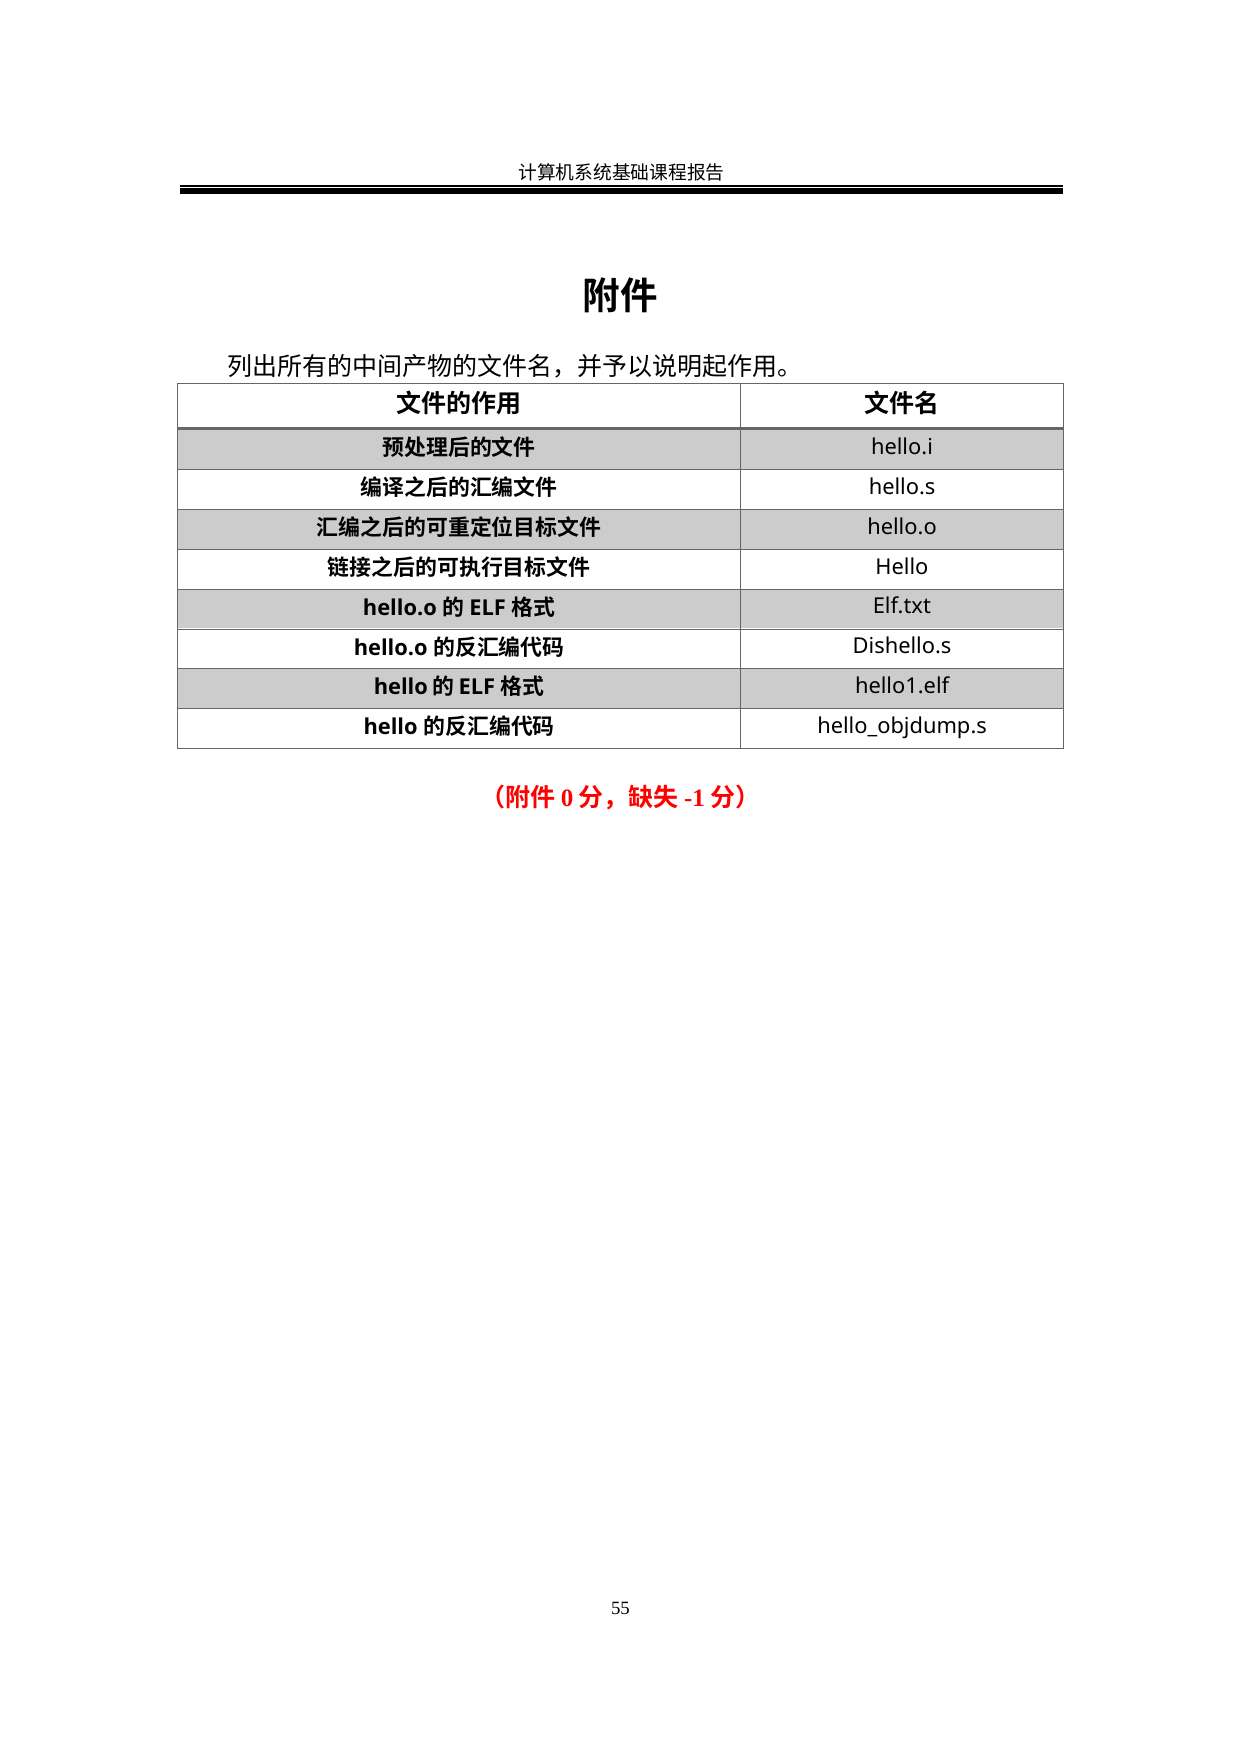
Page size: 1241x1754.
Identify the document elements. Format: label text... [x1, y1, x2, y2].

table_cell hello 的反汇编代码 [178, 709, 740, 748]
table_header 文件名 [741, 384, 1063, 427]
table_cell Dishello.s [741, 630, 1063, 668]
table_cell Hello [741, 550, 1063, 588]
table_cell 汇编之后的可重定位目标文件 [178, 510, 740, 549]
table_cell hello.s [741, 470, 1063, 509]
table_cell 预处理后的文件 [178, 430, 740, 469]
table_cell hello.o 的 ELF 格式 [178, 590, 740, 628]
text （附件0分，缺失 -1分） [177, 778, 1063, 814]
table_cell 链接之后的可执行目标文件 [178, 550, 740, 588]
table_cell hello.o [741, 510, 1063, 549]
table_cell hello.i [741, 430, 1063, 469]
table_header 文件的作用 [178, 384, 740, 427]
text 列出所有的中间产物的文件名，并予以说明起作用。 [177, 347, 1063, 383]
table_cell hello_objdump.s [741, 709, 1063, 748]
table_cell hello.o 的反汇编代码 [178, 630, 740, 668]
subtitle 附件 [177, 242, 1063, 326]
table_cell Elf.txt [741, 590, 1063, 628]
table_cell hello1.elf [741, 669, 1063, 708]
table_cell 编译之后的汇编文件 [178, 470, 740, 509]
table_cell hello的ELF 格式 [178, 669, 740, 708]
